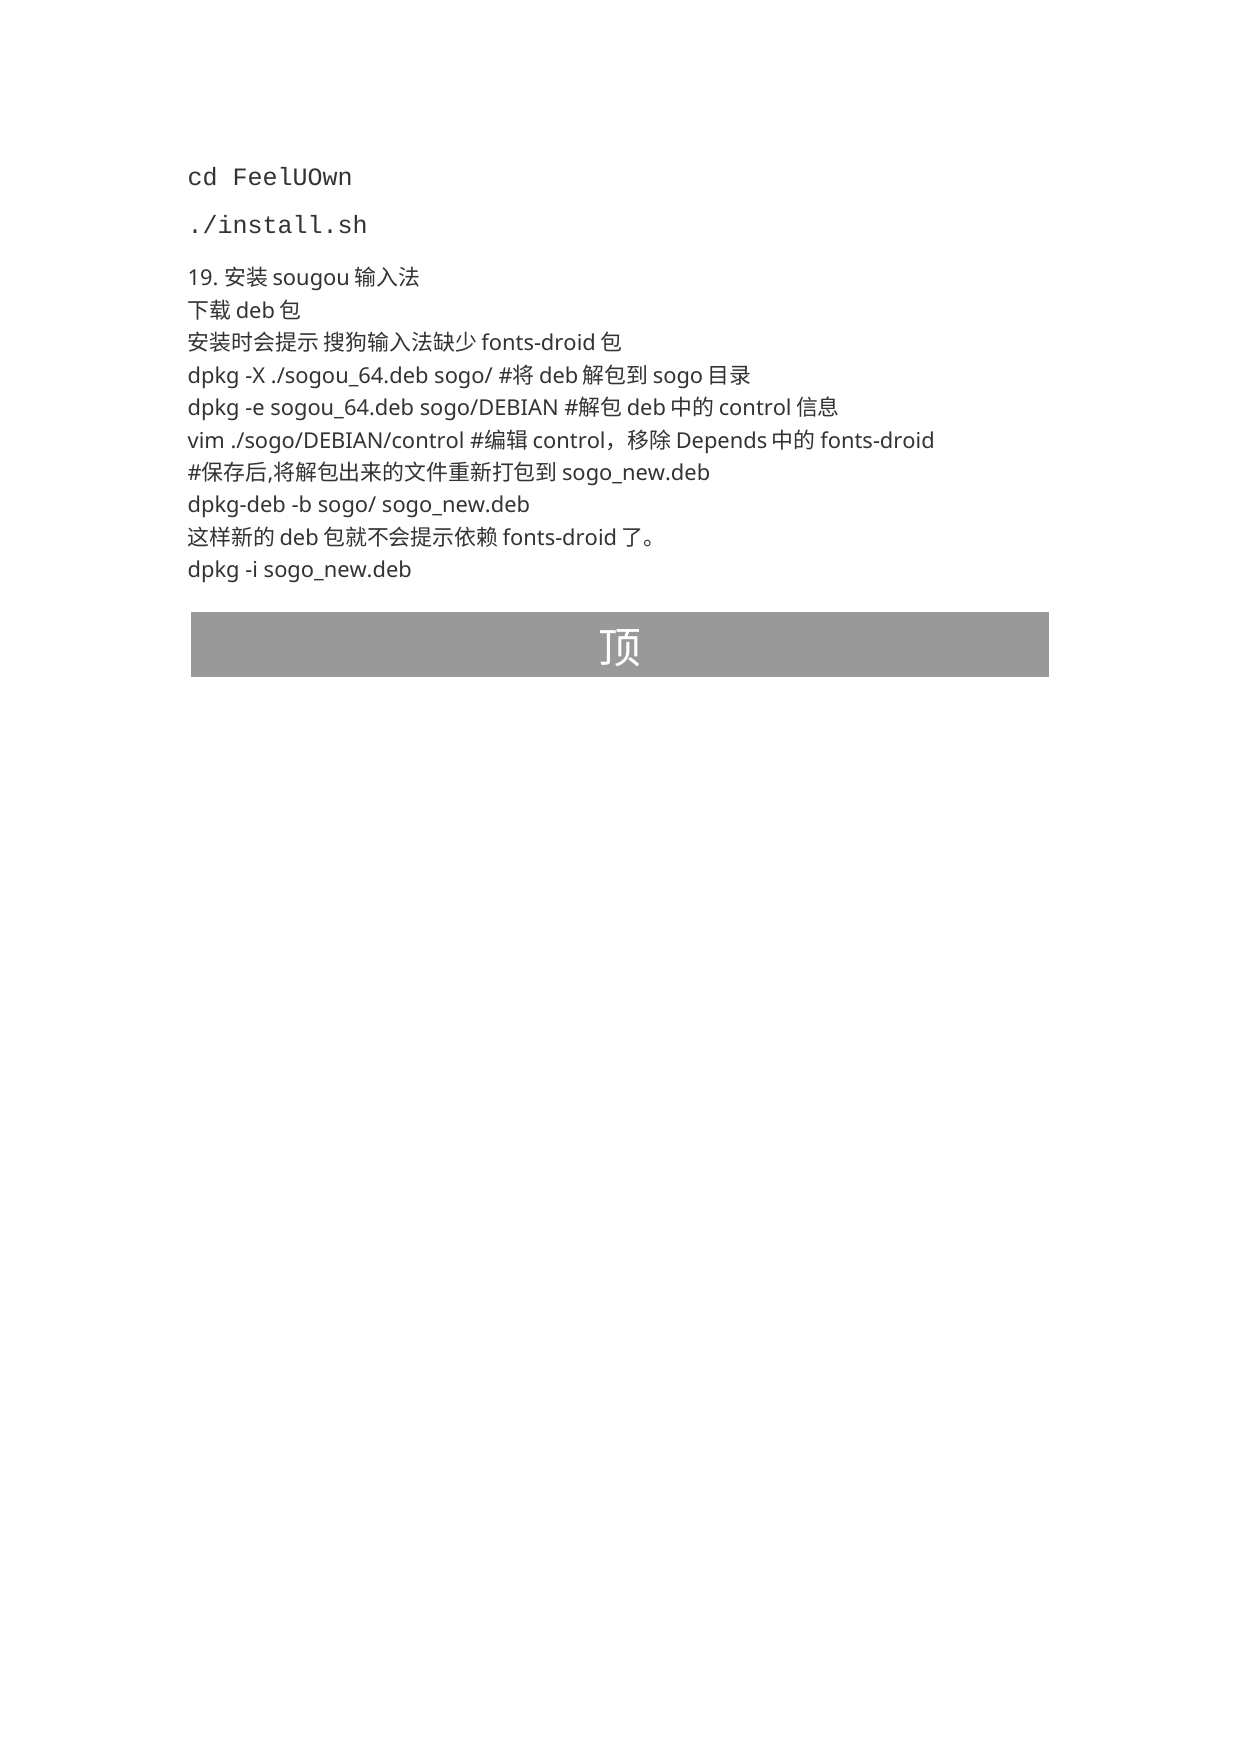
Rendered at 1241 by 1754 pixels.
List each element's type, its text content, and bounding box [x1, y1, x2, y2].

text 19. 安装sougou输入法 下载deb包 安装时会提示 搜狗输入法缺少fonts-droid包 dpkg -X ./sogou_64.deb sogo/ #将deb解包到sogo目录 dpkg -e sogou_64.deb sogo/DEBIAN #解包deb中的control信息 vim ./sogo/DEBIAN/control #编辑control，移除Depends中的 fonts-droid #保存后,将解包出来的文件重新打包到sogo_new.deb dpkg-deb -b sogo/ sogo_new.deb 这样新的deb包就不会提示依赖fonts-droid了。 dpkg -i sogo_new.deb [187, 260, 1053, 585]
text cd FeelUOwn [187, 162, 1053, 194]
text ./install.sh [187, 211, 1053, 243]
text 顶 [191, 612, 1049, 677]
